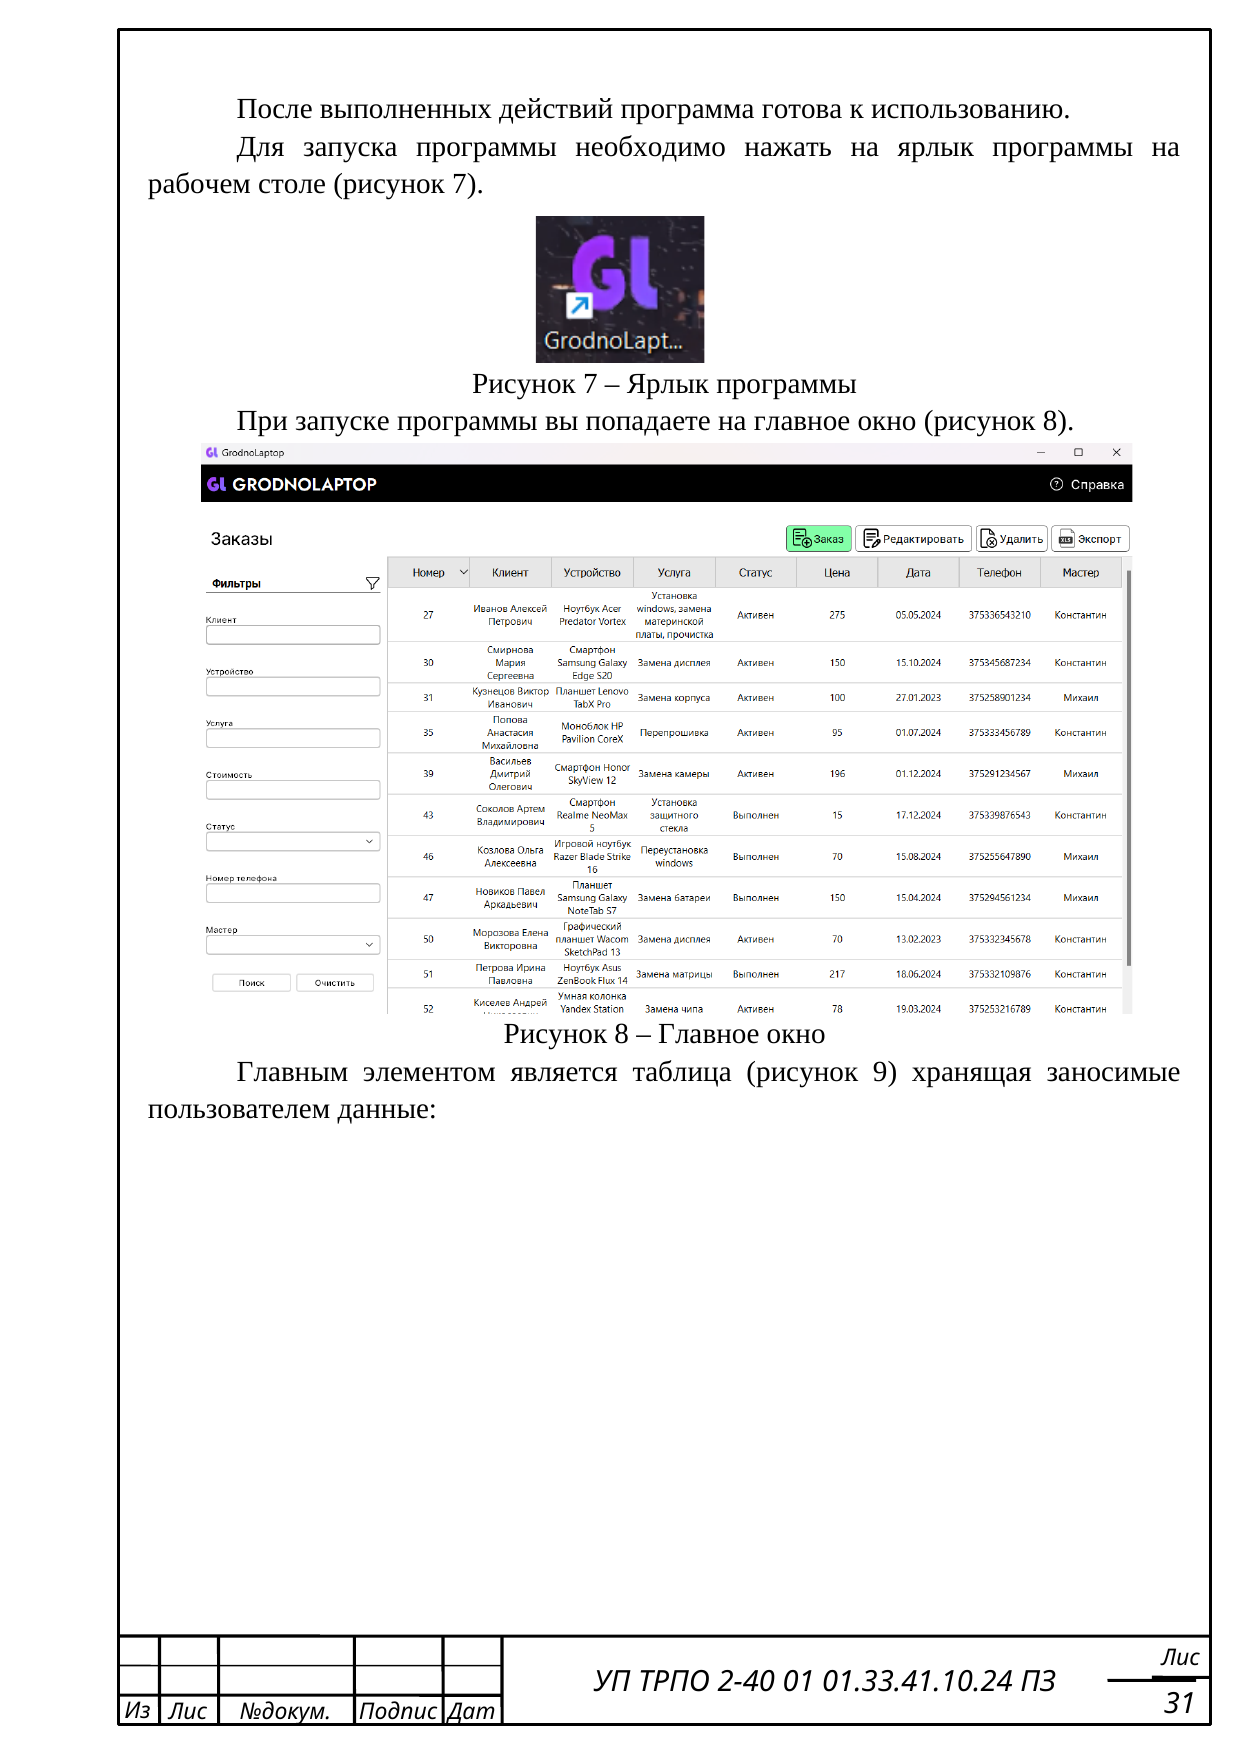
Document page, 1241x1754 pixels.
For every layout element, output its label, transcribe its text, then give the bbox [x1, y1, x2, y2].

picture [201, 443, 1133, 1014]
text После выполненных действий программа готова к использованию. [148, 89, 1181, 126]
picture [535, 216, 705, 363]
text Рисунок 7 – Ярлык программы [148, 201, 1181, 401]
text Главным элементом является таблица (рисунок 9) хранящая заносимые пользователем данные: [148, 1051, 1181, 1126]
text При запуске программы вы попадаете на главное окно (рисунок 8). [148, 401, 1181, 438]
text Для запуска программы необходимо нажать на ярлык программы на рабочем столе (рисунок 7). [148, 126, 1181, 201]
